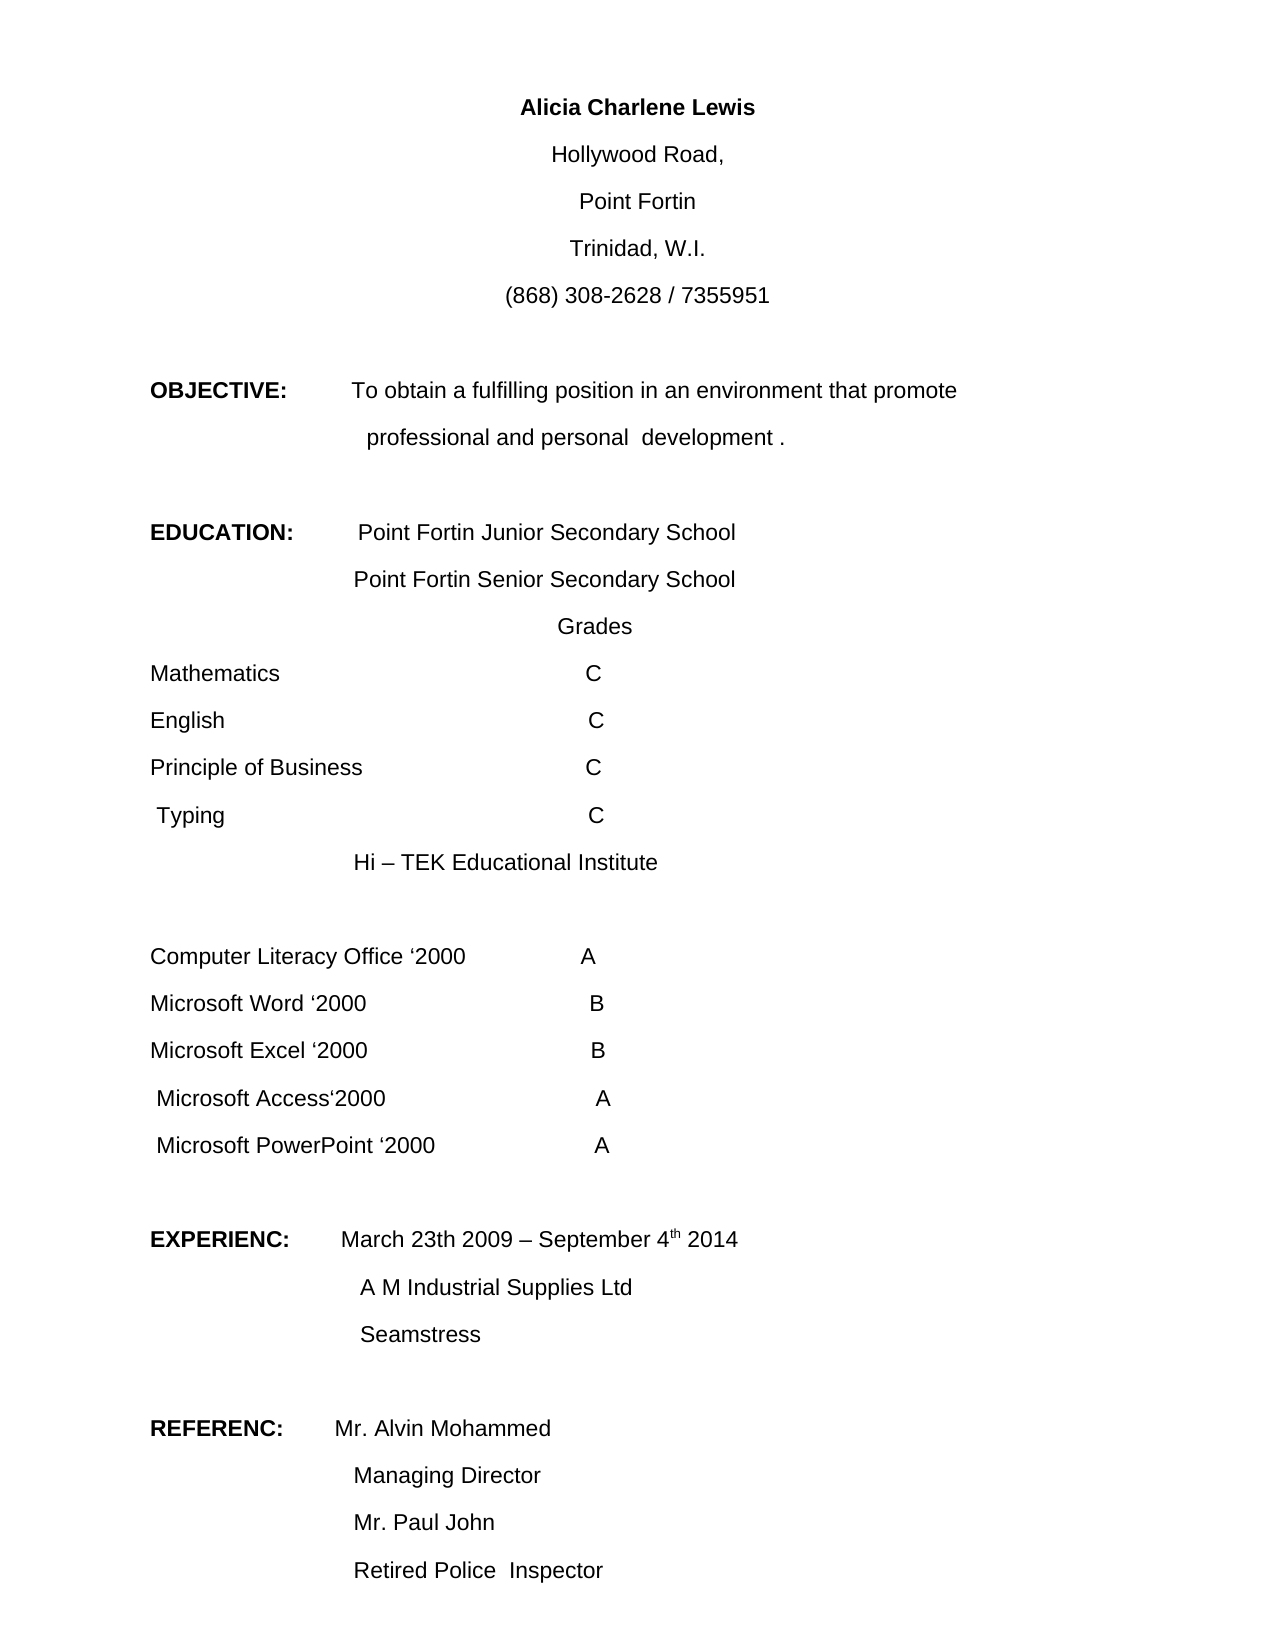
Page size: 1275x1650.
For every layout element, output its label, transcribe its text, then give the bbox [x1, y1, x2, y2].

text professional and personal development . [150, 424, 1125, 450]
text Typing C [150, 802, 1125, 828]
text Alicia Charlene Lewis [150, 94, 1125, 120]
text OBJECTIVE: To obtain a fulfilling position in an environment that promote [150, 377, 1125, 403]
text EDUCATION: Point Fortin Junior Secondary School [150, 518, 1125, 545]
text REFERENC: Mr. Alvin Mohammed [150, 1415, 1125, 1441]
text EXPERIENC: March 23th 2009 – September 4th 2014 [150, 1226, 1125, 1253]
text Trinidad, W.I. [150, 235, 1125, 262]
text Computer Literacy Office ‘2000 A [150, 943, 1125, 969]
text Mathematics C [150, 660, 1125, 686]
text Retired Police Inspector [150, 1557, 1125, 1583]
text Grades [150, 613, 1125, 639]
text Managing Director [150, 1462, 1125, 1488]
text Microsoft Access‘2000 A [150, 1085, 1125, 1111]
text A M Industrial Supplies Ltd [150, 1273, 1125, 1300]
text Mr. Paul John [150, 1509, 1125, 1536]
text Point Fortin [150, 188, 1125, 214]
text Principle of Business C [150, 754, 1125, 781]
text Seamstress [150, 1321, 1125, 1347]
text English C [150, 707, 1125, 733]
text Microsoft PowerPoint ‘2000 A [150, 1132, 1125, 1158]
text Microsoft Word ‘2000 B [150, 990, 1125, 1017]
text Hi – TEK Educational Institute [150, 849, 1125, 875]
text Hollywood Road, [150, 141, 1125, 167]
text Microsoft Excel ‘2000 B [150, 1037, 1125, 1064]
text Point Fortin Senior Secondary School [150, 566, 1125, 592]
text (868) 308-2628 / 7355951 [150, 282, 1125, 309]
